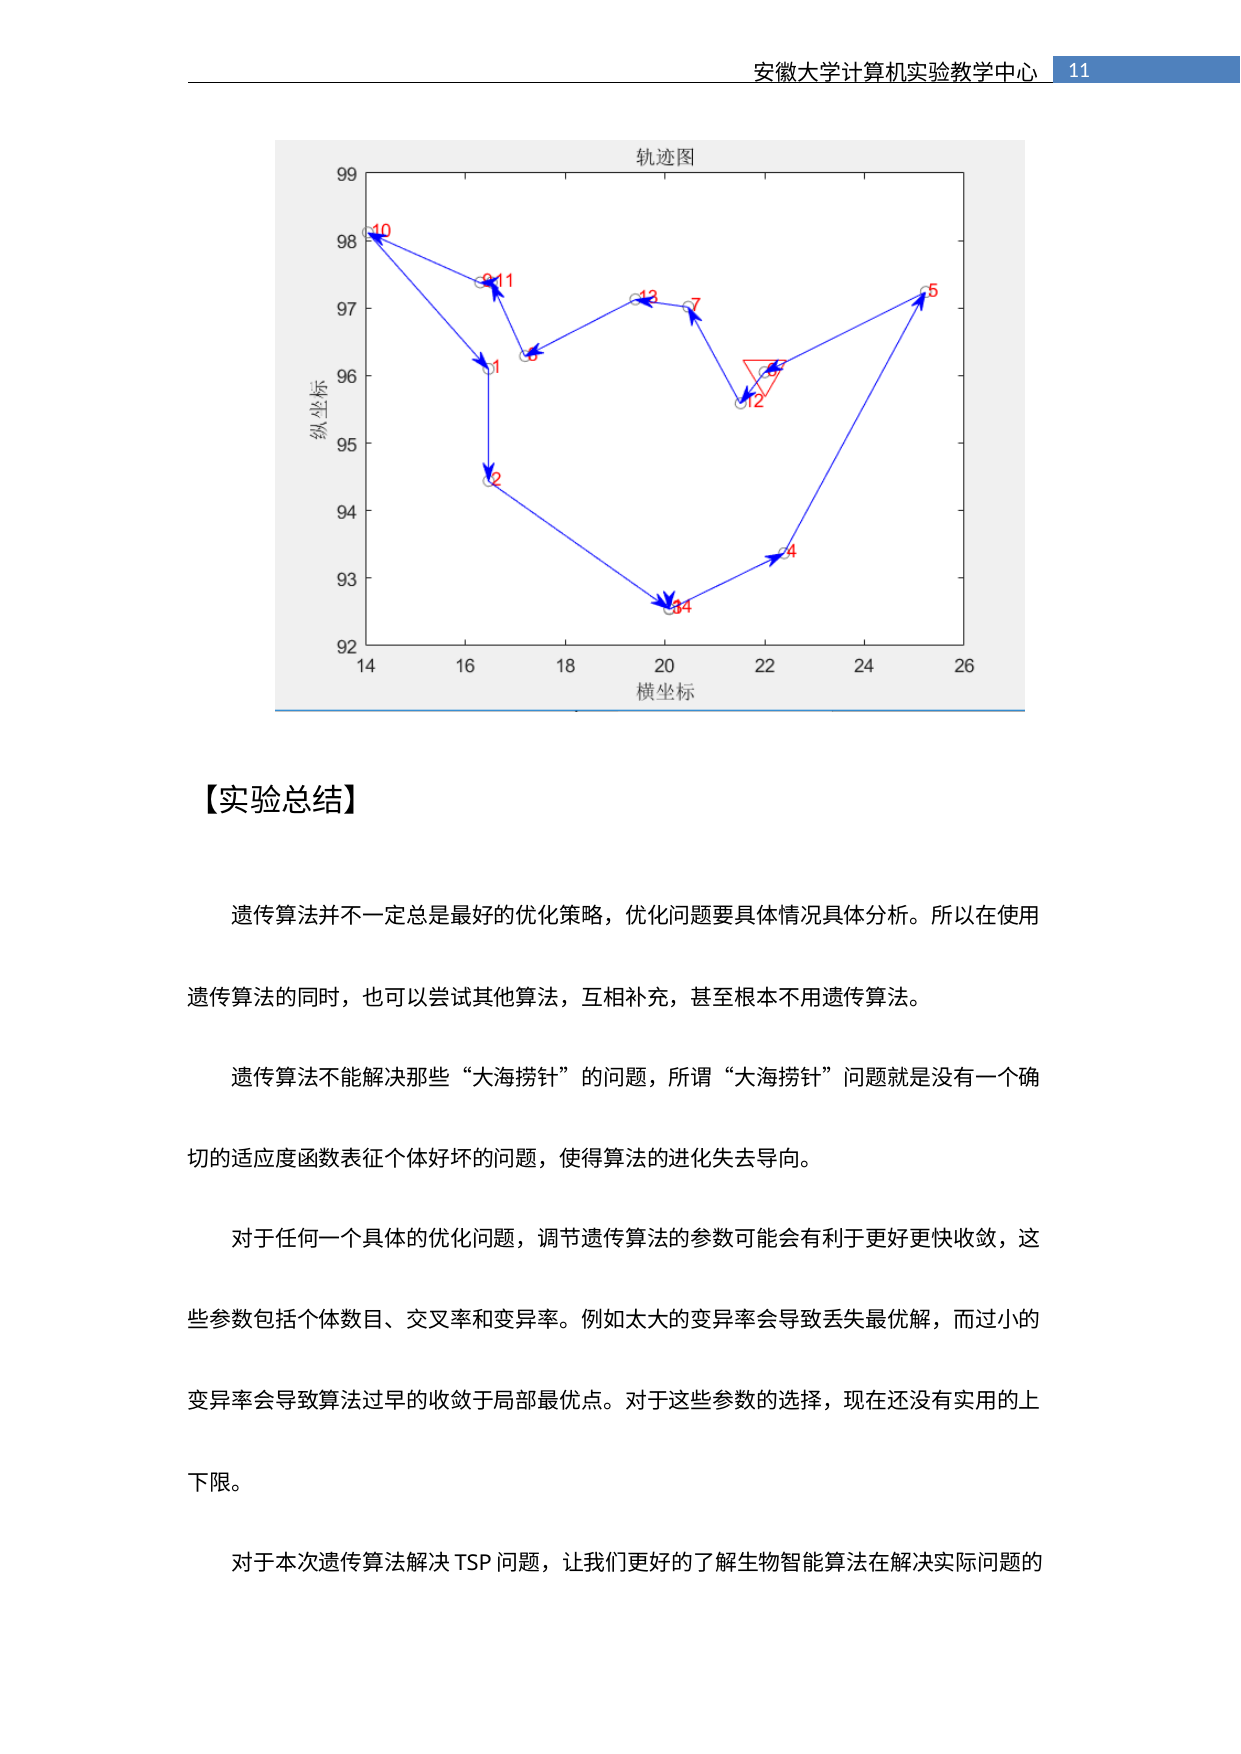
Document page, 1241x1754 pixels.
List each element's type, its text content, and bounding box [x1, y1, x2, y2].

text 对于任何一个具体的优化问题，调节遗传算法的参数可能会有利于更好更快收敛，这些参数包括个体数目、交叉率和变异率。例如太大的变异率会导致丢失最优解，而过小的变异率会导致算法过早的收敛于局部最优点。对于这些参数的选择，现在还没有实用的上下限。 [187, 1220, 1053, 1497]
text 【实验总结】 [187, 765, 1053, 830]
text 遗传算法并不一定总是最好的优化策略，优化问题要具体情况具体分析。所以在使用遗传算法的同时，也可以尝试其他算法，互相补充，甚至根本不用遗传算法。 [187, 898, 1053, 1012]
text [187, 1544, 1053, 1577]
text 遗传算法不能解决那些“大海捞针”的问题，所谓“大海捞针”问题就是没有一个确切的适应度函数表征个体好坏的问题，使得算法的进化失去导向。 [187, 1059, 1053, 1173]
picture [275, 140, 1025, 712]
